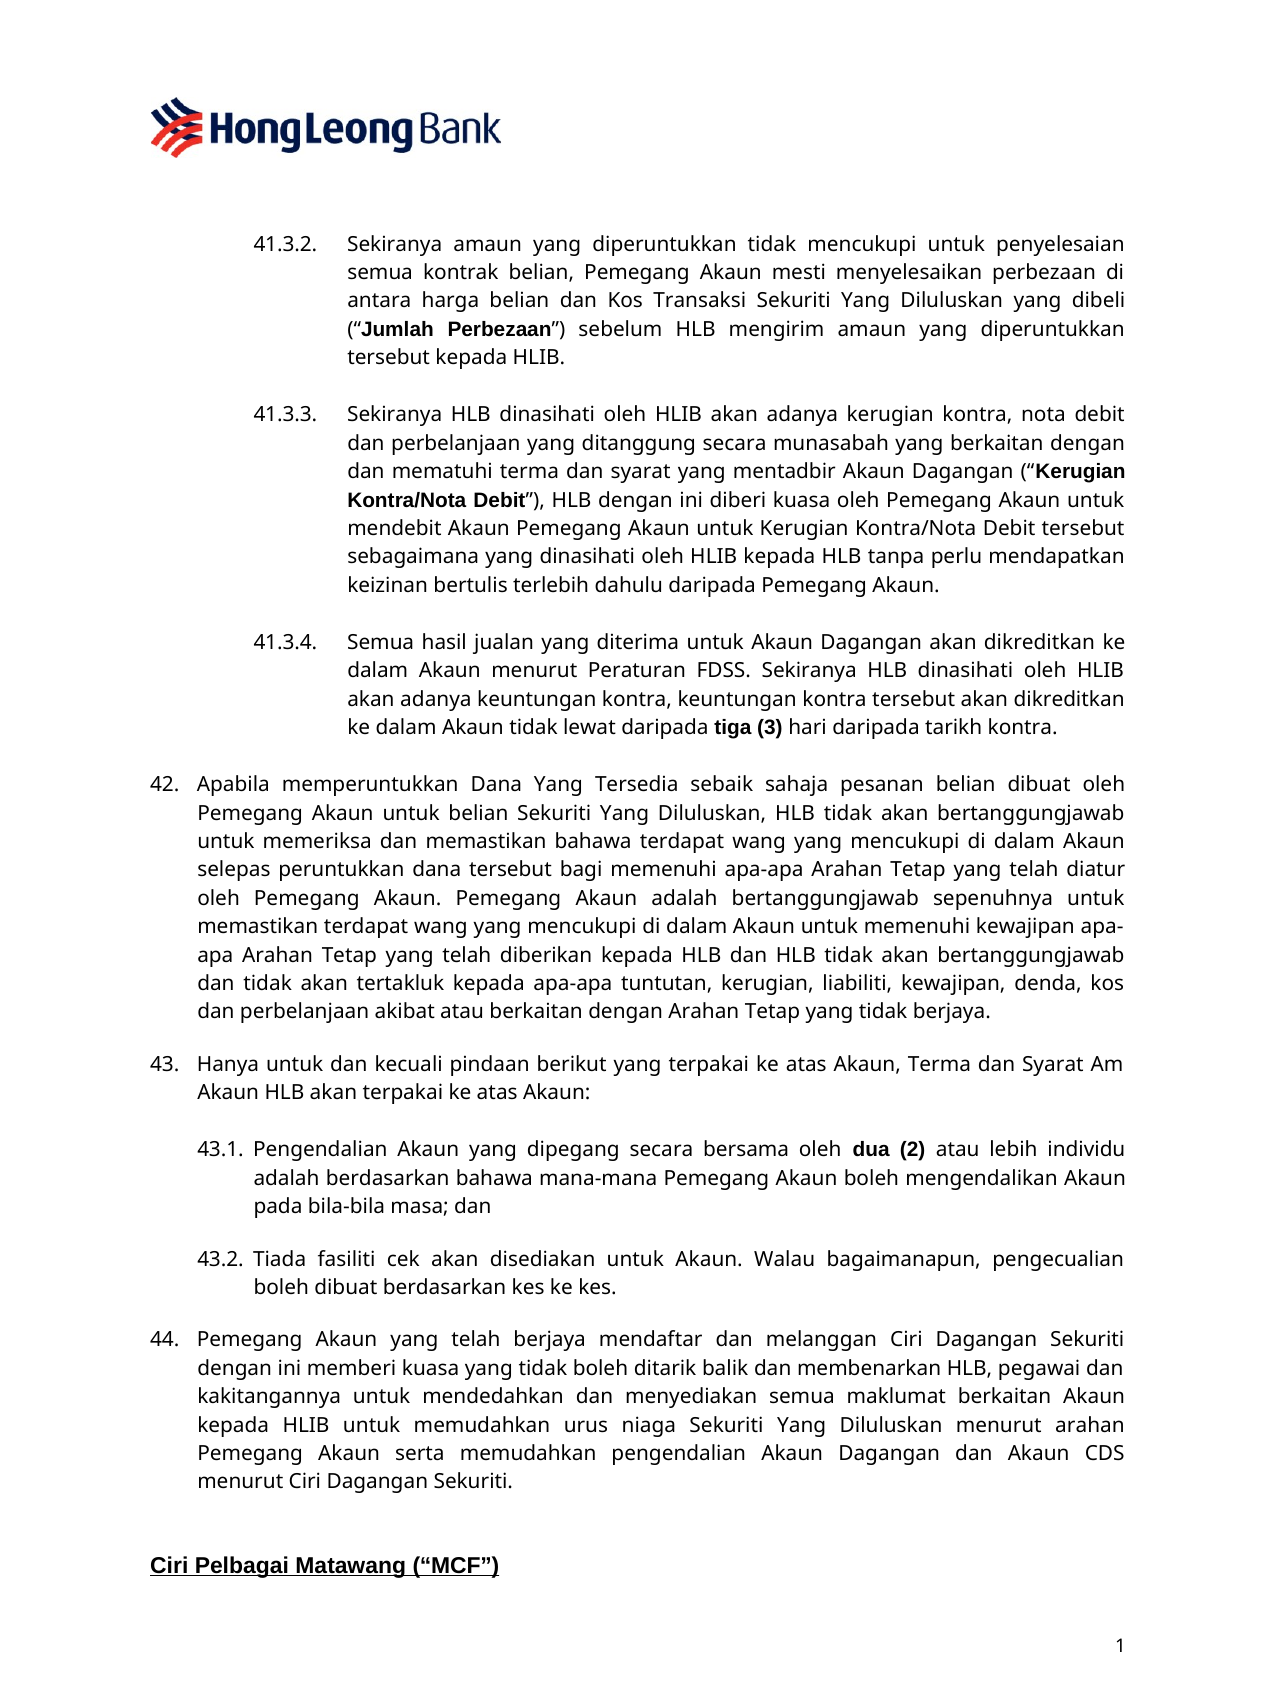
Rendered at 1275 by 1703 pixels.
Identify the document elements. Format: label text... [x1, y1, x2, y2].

list Sekiranya amaun yang diperuntukkan tidak mencukupi untuk penyelesaian semua kontrak belian, Pemegang Akaun mesti menyelesaikan perbezaan di antara harga belian dan Kos Transaksi Sekuriti Yang Diluluskan yang dibeli (“Jumlah Perbezaan”) sebelum HLB mengirim amaun yang diperuntukkan tersebut kepada HLIB. [253, 229, 1125, 371]
list Hanya untuk dan kecuali pindaan berikut yang terpakai ke atas Akaun, Terma dan Syarat Am Akaun HLB akan terpakai ke atas Akaun: [150, 1049, 1124, 1106]
picture [150, 97, 502, 158]
list Apabila memperuntukkan Dana Yang Tersedia sebaik sahaja pesanan belian dibuat oleh Pemegang Akaun untuk belian Sekuriti Yang Diluluskan, HLB tidak akan bertanggungjawab untuk memeriksa dan memastikan bahawa terdapat wang yang mencukupi di dalam Akaun selepas peruntukkan dana tersebut bagi memenuhi apa-apa Arahan Tetap yang telah diatur oleh Pemegang Akaun. Pemegang Akaun adalah bertanggungjawab sepenuhnya untuk memastikan terdapat wang yang mencukupi di dalam Akaun untuk memenuhi kewajipan apa-apa Arahan Tetap yang telah diberikan kepada HLB dan HLB tidak akan bertanggungjawab dan tidak akan tertakluk kepada apa-apa tuntutan, kerugian, liabiliti, kewajipan, denda, kos dan perbelanjaan akibat atau berkaitan dengan Arahan Tetap yang tidak berjaya. [150, 769, 1125, 1025]
list Sekiranya HLB dinasihati oleh HLIB akan adanya kerugian kontra, nota debit dan perbelanjaan yang ditanggung secara munasabah yang berkaitan dengan dan mematuhi terma dan syarat yang mentadbir Akaun Dagangan (“Kerugian Kontra/Nota Debit”), HLB dengan ini diberi kuasa oleh Pemegang Akaun untuk mendebit Akaun Pemegang Akaun untuk Kerugian Kontra/Nota Debit tersebut sebagaimana yang dinasihati oleh HLIB kepada HLB tanpa perlu mendapatkan keizinan bertulis terlebih dahulu daripada Pemegang Akaun. [253, 399, 1126, 598]
list Pemegang Akaun yang telah berjaya mendaftar dan melanggan Ciri Dagangan Sekuriti dengan ini memberi kuasa yang tidak boleh ditarik balik dan membenarkan HLB, pegawai dan kakitangannya untuk mendedahkan dan menyediakan semua maklumat berkaitan Akaun kepada HLIB untuk memudahkan urus niaga Sekuriti Yang Diluluskan menurut arahan Pemegang Akaun serta memudahkan pengendalian Akaun Dagangan dan Akaun CDS menurut Ciri Dagangan Sekuriti. [150, 1324, 1126, 1495]
subtitle Ciri Pelbagai Matawang (“MCF”) [150, 1552, 1162, 1579]
list Tiada fasiliti cek akan disediakan untuk Akaun. Walau bagaimanapun, pengecualian boleh dibuat berdasarkan kes ke kes. [197, 1244, 1125, 1301]
list Pengendalian Akaun yang dipegang secara bersama oleh dua (2) atau lebih individu adalah berdasarkan bahawa mana-mana Pemegang Akaun boleh mengendalikan Akaun pada bila-bila masa; dan [197, 1134, 1126, 1220]
list Semua hasil jualan yang diterima untuk Akaun Dagangan akan dikreditkan ke dalam Akaun menurut Peraturan FDSS. Sekiranya HLB dinasihati oleh HLIB akan adanya keuntungan kontra, keuntungan kontra tersebut akan dikreditkan ke dalam Akaun tidak lewat daripada tiga (3) hari daripada tarikh kontra. [253, 627, 1125, 741]
